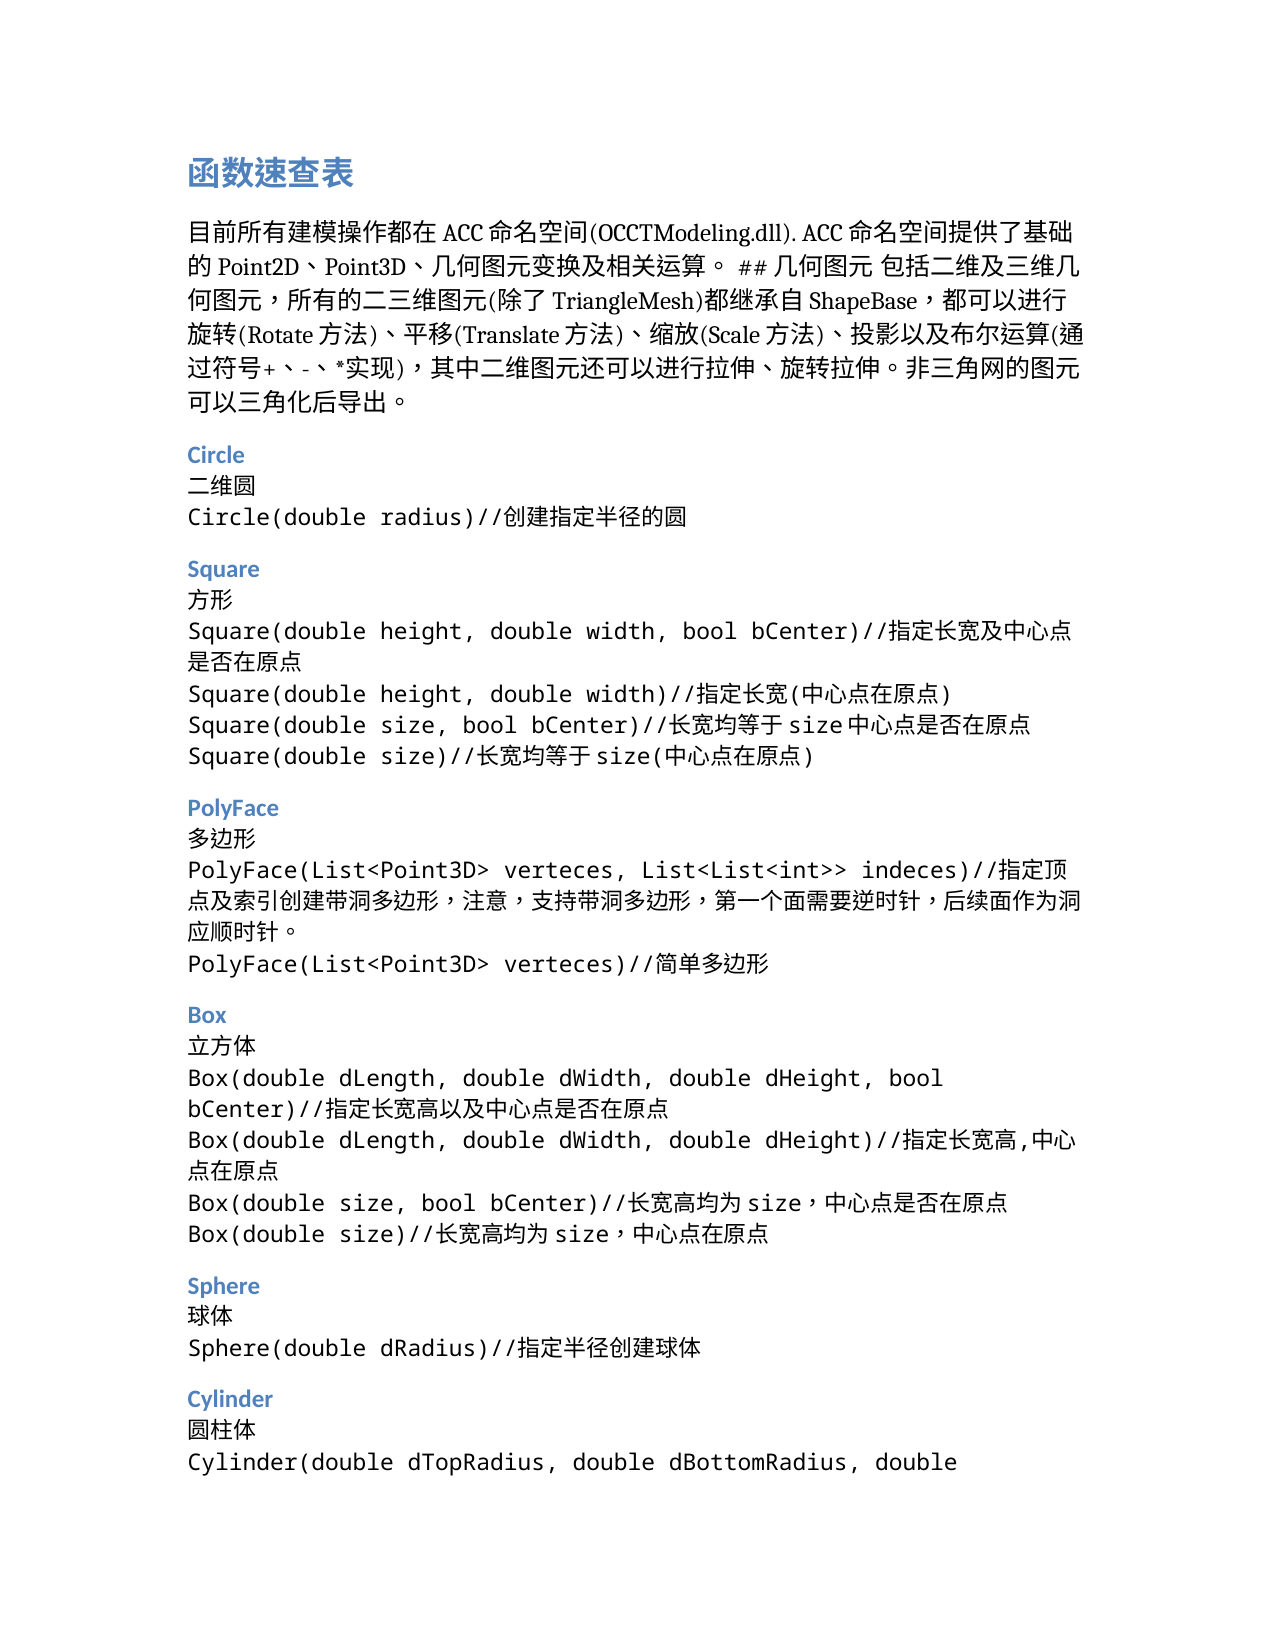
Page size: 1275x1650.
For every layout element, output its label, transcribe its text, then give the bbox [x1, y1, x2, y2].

text 二维圆 Circle(double radius)//创建指定半径的圆 [187, 470, 1087, 532]
text 方形 Square(double height, double width, bool bCenter)//指定长宽及中心点是否在原点 Square(double height, double width)//指定长宽(中心点在原点) Square(double size, bool bCenter)//长宽均等于size中心点是否在原点 Square(double size)//长宽均等于size(中心点在原点) [187, 584, 1087, 771]
subtitle 函数速查表 [187, 150, 1087, 195]
subtitle Sphere [187, 1270, 1087, 1300]
text 目前所有建模操作都在ACC命名空间(OCCTModeling.dll). ACC命名空间提供了基础的Point2D、Point3D、几何图元变换及相关运算。 ## 几何图元 包括二维及三维几何图元，所有的二三维图元(除了TriangleMesh)都继承自ShapeBase，都可以进行旋转(Rotate方法)、平移(Translate方法)、缩放(Scale方法)、投影以及布尔运算(通过符号+、-、*实现)，其中二维图元还可以进行拉伸、旋转拉伸。非三角网的图元可以三角化后导出。 [187, 214, 1087, 418]
subtitle Box [187, 1000, 1087, 1030]
subtitle PolyFace [187, 792, 1087, 823]
subtitle Cylinder [187, 1384, 1087, 1414]
subtitle Square [187, 553, 1087, 584]
subtitle Circle [187, 439, 1087, 470]
text 立方体 Box(double dLength, double dWidth, double dHeight, bool bCenter)//指定长宽高以及中心点是否在原点 Box(double dLength, double dWidth, double dHeight)//指定长宽高,中心点在原点 Box(double size, bool bCenter)//长宽高均为size，中心点是否在原点 Box(double size)//长宽高均为size，中心点在原点 [187, 1030, 1087, 1249]
text 球体 Sphere(double dRadius)//指定半径创建球体 [187, 1300, 1087, 1363]
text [187, 1414, 1087, 1477]
text 多边形 PolyFace(List<Point3D> verteces, List<List<int>> indeces)//指定顶点及索引创建带洞多边形，注意，支持带洞多边形，第一个面需要逆时针，后续面作为洞应顺时针。 PolyFace(List<Point3D> verteces)//简单多边形 [187, 823, 1087, 979]
